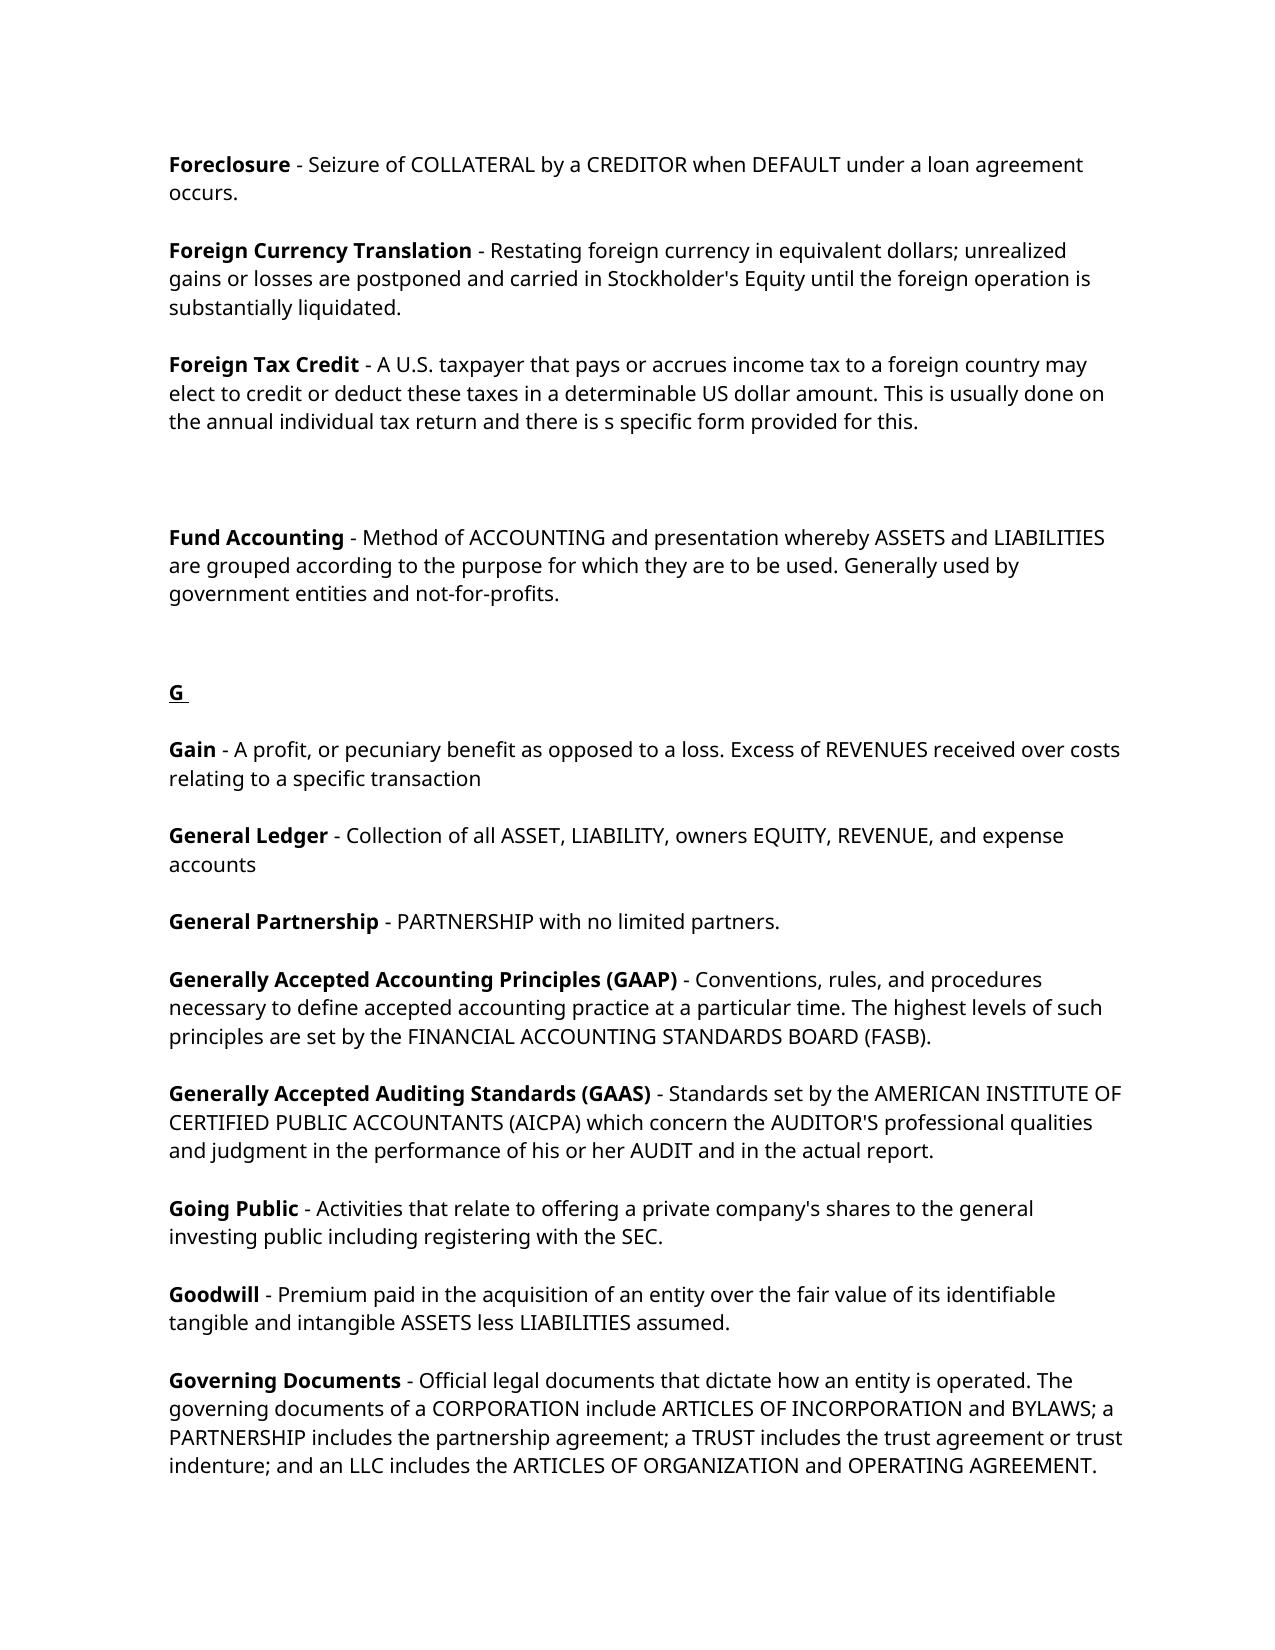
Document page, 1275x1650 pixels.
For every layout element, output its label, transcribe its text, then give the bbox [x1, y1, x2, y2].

text Fund Accounting - Method of ACCOUNTING and presentation whereby ASSETS and LIABILITIES are grouped according to the purpose for which they are to be used. Generally used by government entities and not-for-profits. [169, 523, 1125, 608]
text Gain - A profit, or pecuniary benefit as opposed to a loss. Excess of REVENUES received over costs relating to a specific transaction [169, 735, 1125, 792]
text Going Public - Activities that relate to offering a private company's shares to the general investing public including registering with the SEC. [169, 1194, 1125, 1251]
text Foreign Tax Credit - A U.S. taxpayer that pays or accrues income tax to a foreign country may elect to credit or deduct these taxes in a determinable US dollar amount. This is usually done on the annual individual tax return and there is s specific form provided for this. [169, 351, 1125, 436]
text General Ledger - Collection of all ASSET, LIABILITY, owners EQUITY, REVENUE, and expense accounts [169, 821, 1125, 878]
text Foreign Currency Translation - Restating foreign currency in equivalent dollars; unrealized gains or losses are postponed and carried in Stockholder's Equity until the foreign operation is substantially liquidated. [169, 236, 1125, 321]
text Governing Documents - Official legal documents that dictate how an entity is operated. The governing documents of a CORPORATION include ARTICLES OF INCORPORATION and BYLAWS; a PARTNERSHIP includes the partnership agreement; a TRUST includes the trust agreement or trust indenture; and an LLC includes the ARTICLES OF ORGANIZATION and OPERATING AGREEMENT. [169, 1366, 1125, 1480]
text Generally Accepted Auditing Standards (GAAS) - Standards set by the AMERICAN INSTITUTE OF CERTIFIED PUBLIC ACCOUNTANTS (AICPA) which concern the AUDITOR'S professional qualities and judgment in the performance of his or her AUDIT and in the actual report. [169, 1079, 1125, 1165]
text General Partnership - PARTNERSHIP with no limited partners. [169, 907, 1125, 936]
text Foreclosure - Seizure of COLLATERAL by a CREDITOR when DEFAULT under a loan agreement occurs. [169, 150, 1125, 207]
text Generally Accepted Accounting Principles (GAAP) - Conventions, rules, and procedures necessary to define accepted accounting practice at a particular time. The highest levels of such principles are set by the FINANCIAL ACCOUNTING STANDARDS BOARD (FASB). [169, 965, 1125, 1050]
text G [169, 678, 1125, 706]
text Goodwill - Premium paid in the acquisition of an entity over the fair value of its identifiable tangible and intangible ASSETS less LIABILITIES assumed. [169, 1280, 1125, 1337]
